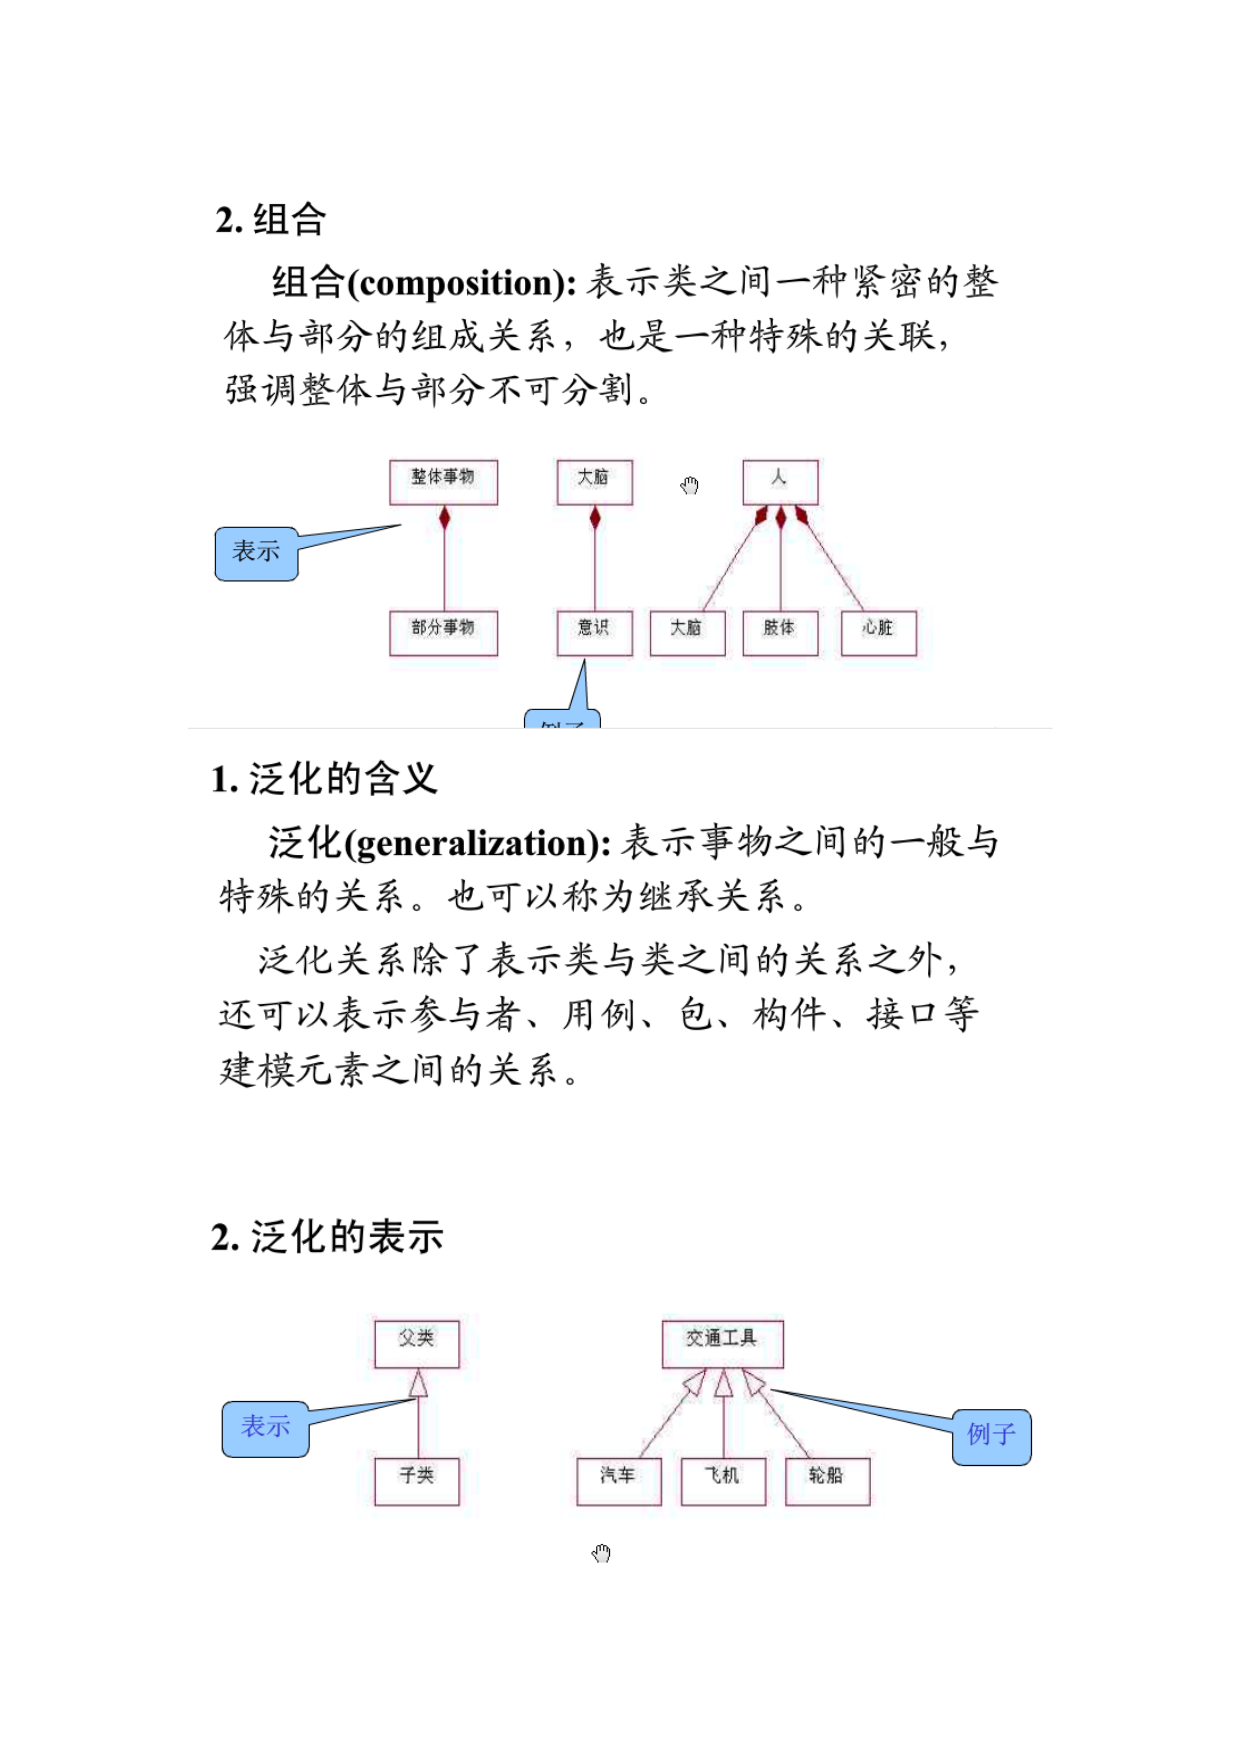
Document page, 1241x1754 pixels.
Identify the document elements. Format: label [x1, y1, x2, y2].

picture [187, 194, 1053, 729]
picture [187, 1202, 1053, 1572]
picture [187, 747, 1053, 1195]
